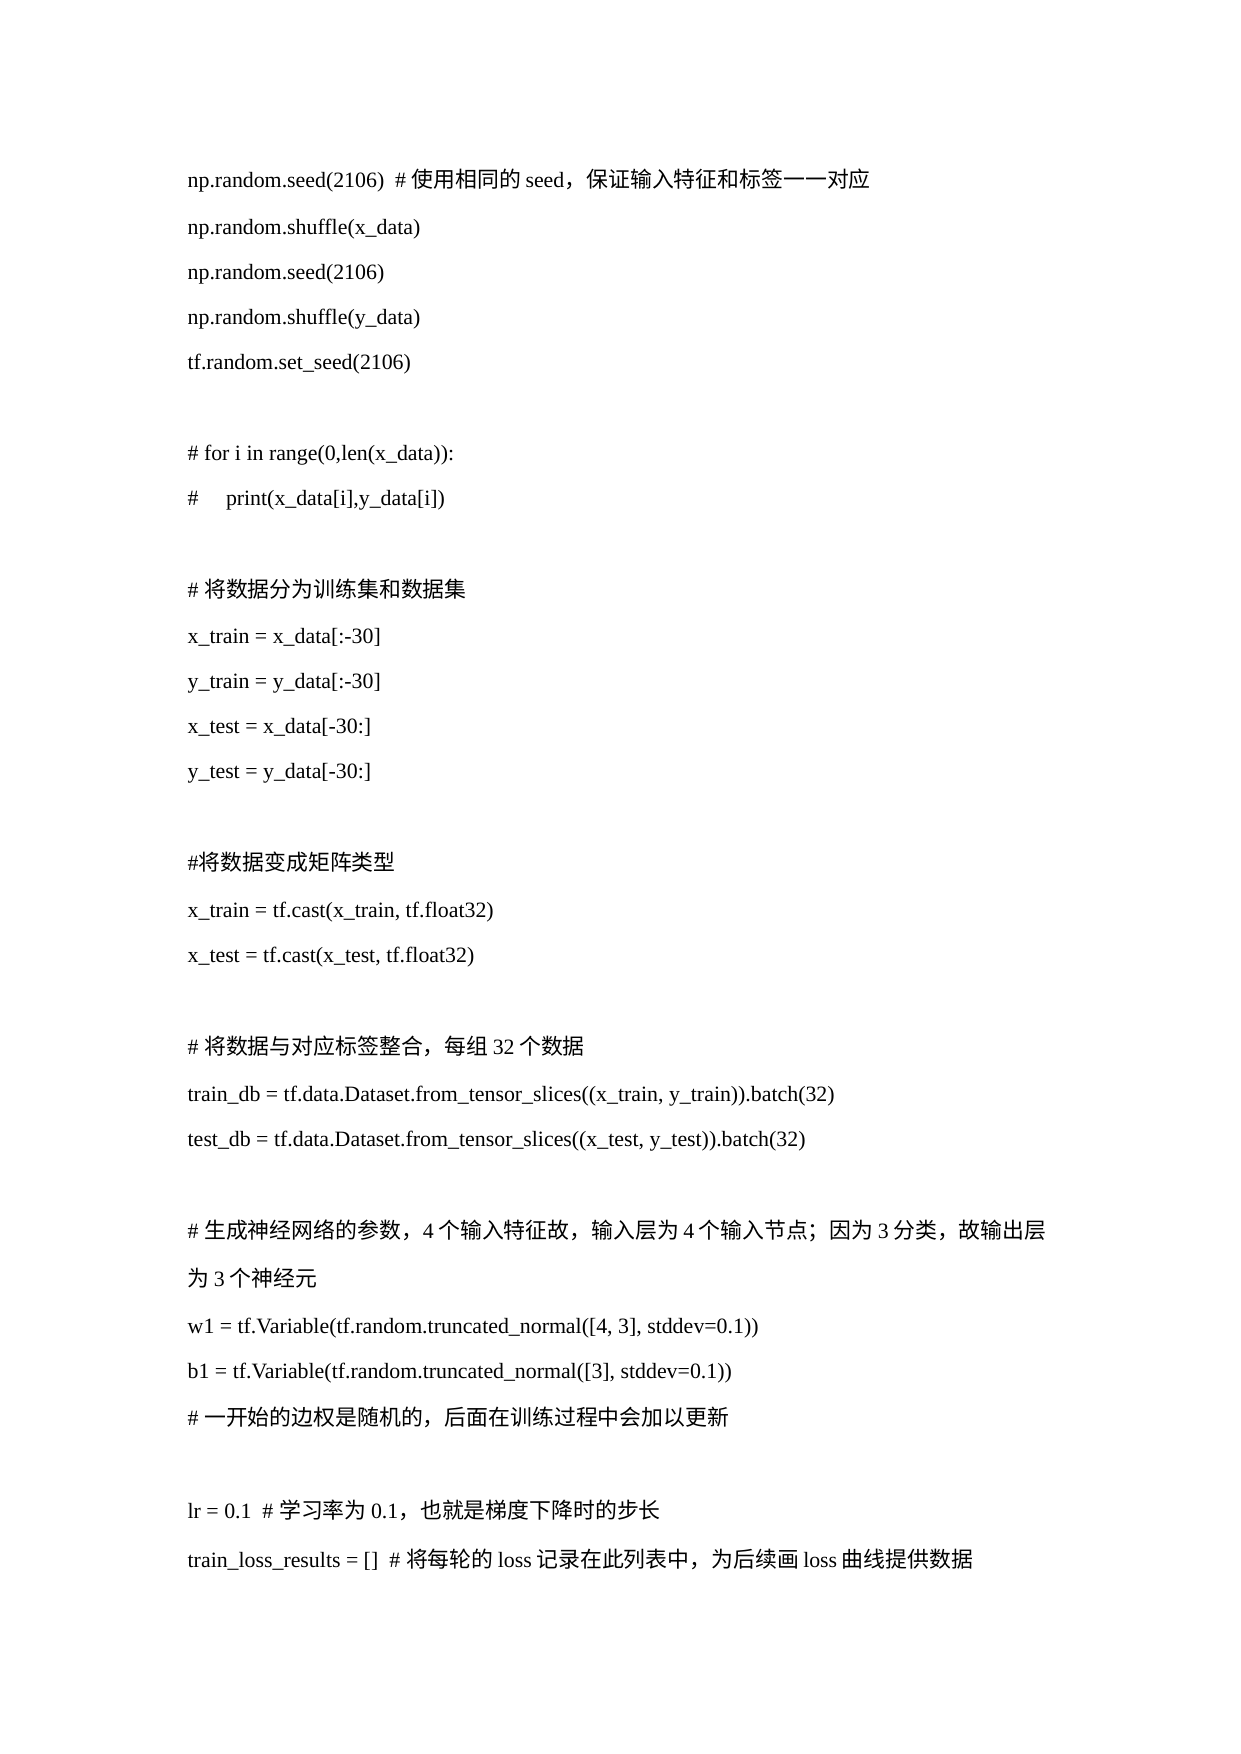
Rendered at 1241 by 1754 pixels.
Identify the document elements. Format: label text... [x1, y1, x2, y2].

text w1 = tf.Variable(tf.random.truncated_normal([4, 3], stddev=0.1)) [187, 1309, 1053, 1342]
text np.random.shuffle(y_data) [187, 301, 1053, 333]
text y_train = y_data[:-30] [187, 664, 1053, 697]
text b1 = tf.Variable(tf.random.truncated_normal([3], stddev=0.1)) [187, 1354, 1053, 1387]
text y_test = y_data[-30:] [187, 755, 1053, 787]
text np.random.shuffle(x_data) [187, 210, 1053, 243]
text # 将数据与对应标签整合，每组32个数据 [187, 1029, 1053, 1061]
text x_train = tf.cast(x_train, tf.float32) [187, 893, 1053, 926]
text np.random.seed(2106) [187, 255, 1053, 288]
text x_test = tf.cast(x_test, tf.float32) [187, 938, 1053, 971]
text lr = 0.1 # 学习率为0.1，也就是梯度下降时的步长 [187, 1493, 1053, 1526]
text # print(x_data[i],y_data[i]) [187, 481, 1053, 513]
text x_test = x_data[-30:] [187, 710, 1053, 742]
text # 生成神经网络的参数，4个输入特征故，输入层为4个输入节点；因为3分类，故输出层为3个神经元 [187, 1212, 1053, 1293]
text np.random.seed(2106) # 使用相同的seed，保证输入特征和标签一一对应 [187, 162, 1053, 194]
text # for i in range(0,len(x_data)): [187, 436, 1053, 468]
text # 将数据分为训练集和数据集 [187, 571, 1053, 604]
text #将数据变成矩阵类型 [187, 845, 1053, 877]
text tf.random.set_seed(2106) [187, 346, 1053, 378]
text train_db = tf.data.Dataset.from_tensor_slices((x_train, y_train)).batch(32) [187, 1077, 1053, 1109]
text test_db = tf.data.Dataset.from_tensor_slices((x_test, y_test)).batch(32) [187, 1122, 1053, 1154]
text # 一开始的边权是随机的，后面在训练过程中会加以更新 [187, 1399, 1053, 1432]
text train_loss_results = [] # 将每轮的loss记录在此列表中，为后续画loss曲线提供数据 [187, 1541, 1053, 1574]
text x_train = x_data[:-30] [187, 619, 1053, 652]
